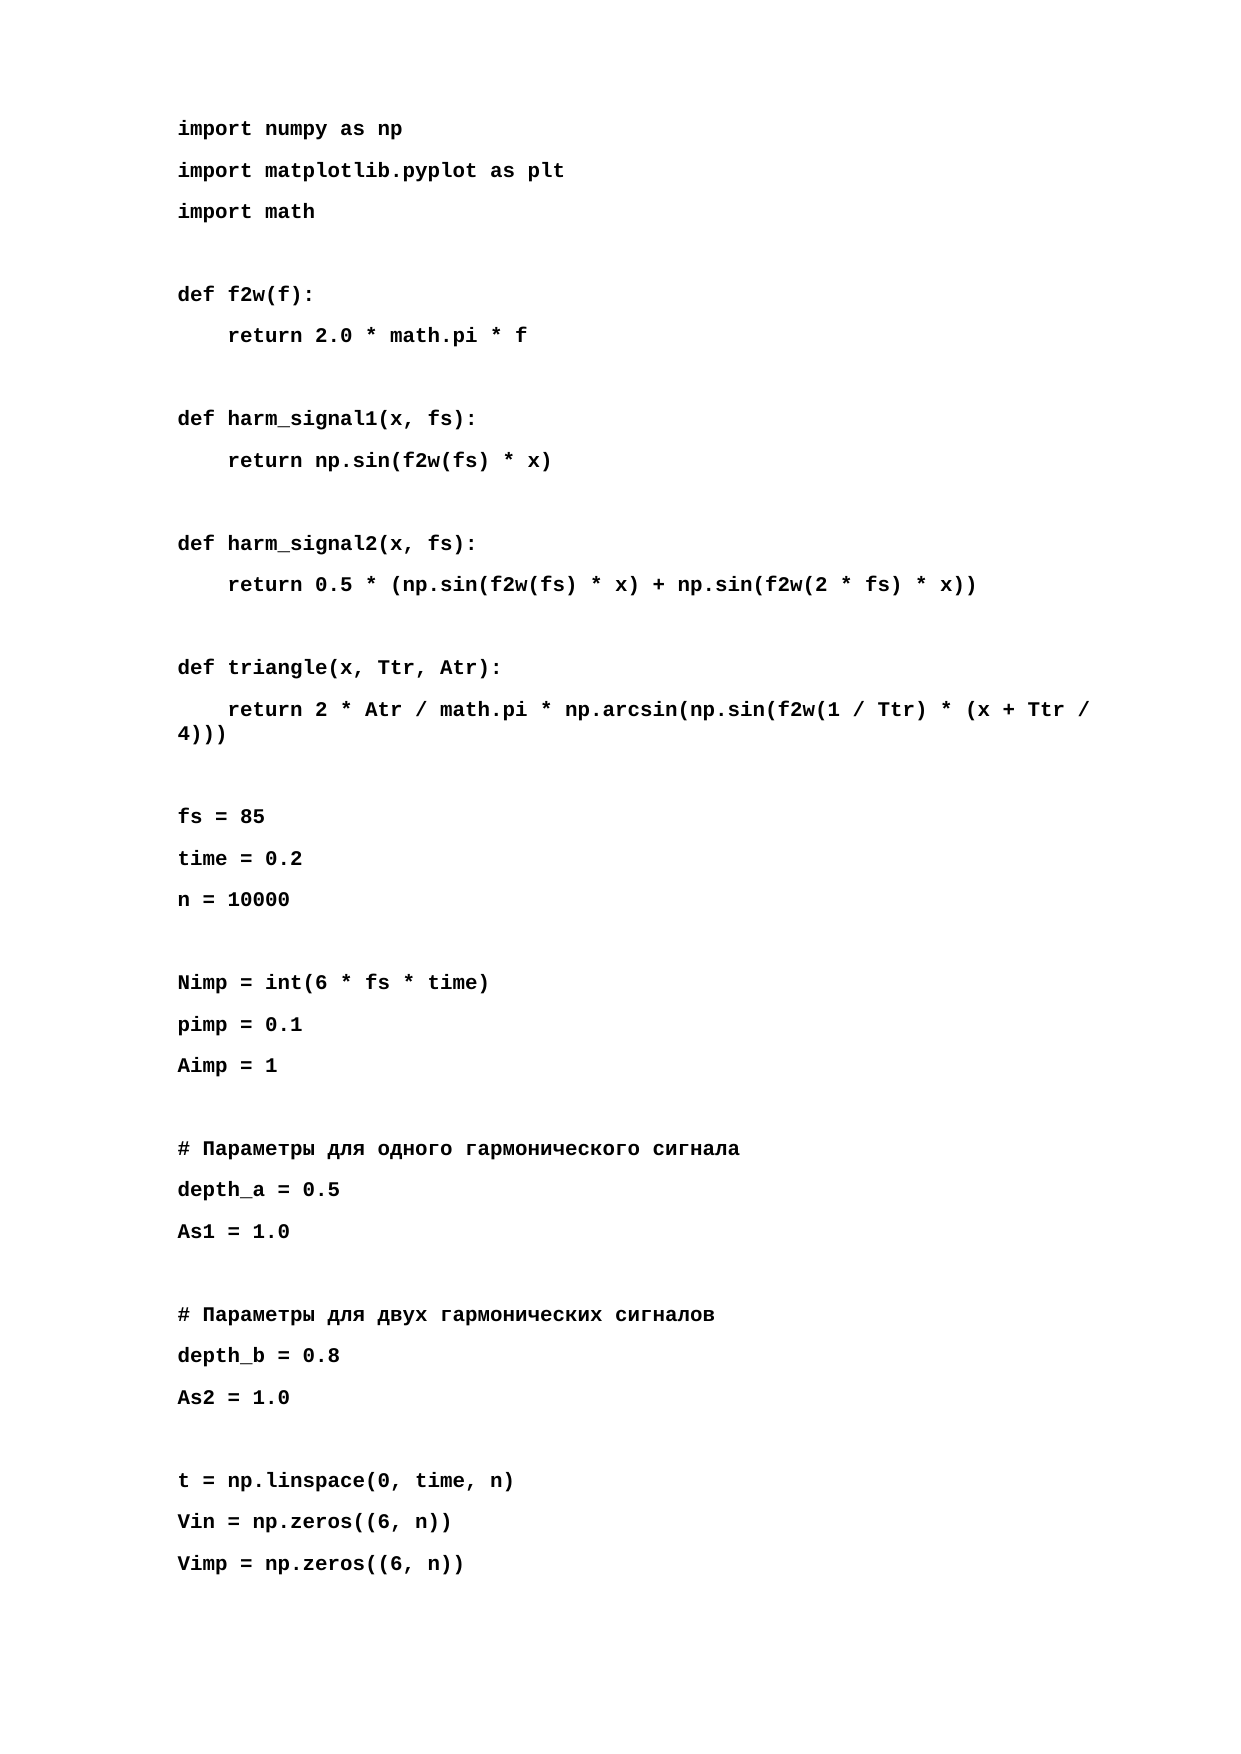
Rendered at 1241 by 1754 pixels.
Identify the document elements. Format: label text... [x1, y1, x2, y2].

text fs = 85 [177, 806, 1152, 830]
text time = 0.2 [177, 848, 1152, 871]
text t = np.linspace(0, time, n) [177, 1469, 1152, 1493]
text Vimp = np.zeros((6, n)) [177, 1552, 1152, 1576]
text def harm_signal2(x, fs): [177, 533, 1152, 556]
text Vin = np.zeros((6, n)) [177, 1511, 1152, 1535]
text return 2.0 * math.pi * f [177, 325, 1152, 349]
text import math [177, 201, 1152, 225]
text return 2 * Atr / math.pi * np.arcsin(np.sin(f2w(1 / Ttr) * (x + Ttr / 4))) [177, 698, 1152, 747]
text Nimp = int(6 * fs * time) [177, 972, 1152, 996]
text import numpy as np [177, 118, 1152, 142]
text As1 = 1.0 [177, 1221, 1152, 1244]
text As2 = 1.0 [177, 1387, 1152, 1410]
text n = 10000 [177, 889, 1152, 913]
text pimp = 0.1 [177, 1013, 1152, 1037]
text def f2w(f): [177, 284, 1152, 308]
text Aimp = 1 [177, 1055, 1152, 1079]
text def harm_signal1(x, fs): [177, 408, 1152, 432]
text depth_a = 0.5 [177, 1179, 1152, 1203]
text return 0.5 * (np.sin(f2w(fs) * x) + np.sin(f2w(2 * fs) * x)) [177, 574, 1152, 598]
text depth_b = 0.8 [177, 1345, 1152, 1369]
text return np.sin(f2w(fs) * x) [177, 450, 1152, 473]
text def triangle(x, Ttr, Atr): [177, 657, 1152, 681]
text import matplotlib.pyplot as plt [177, 159, 1152, 183]
text # Параметры для двух гармонических сигналов [177, 1304, 1152, 1327]
text # Параметры для одного гармонического сигнала [177, 1138, 1152, 1162]
